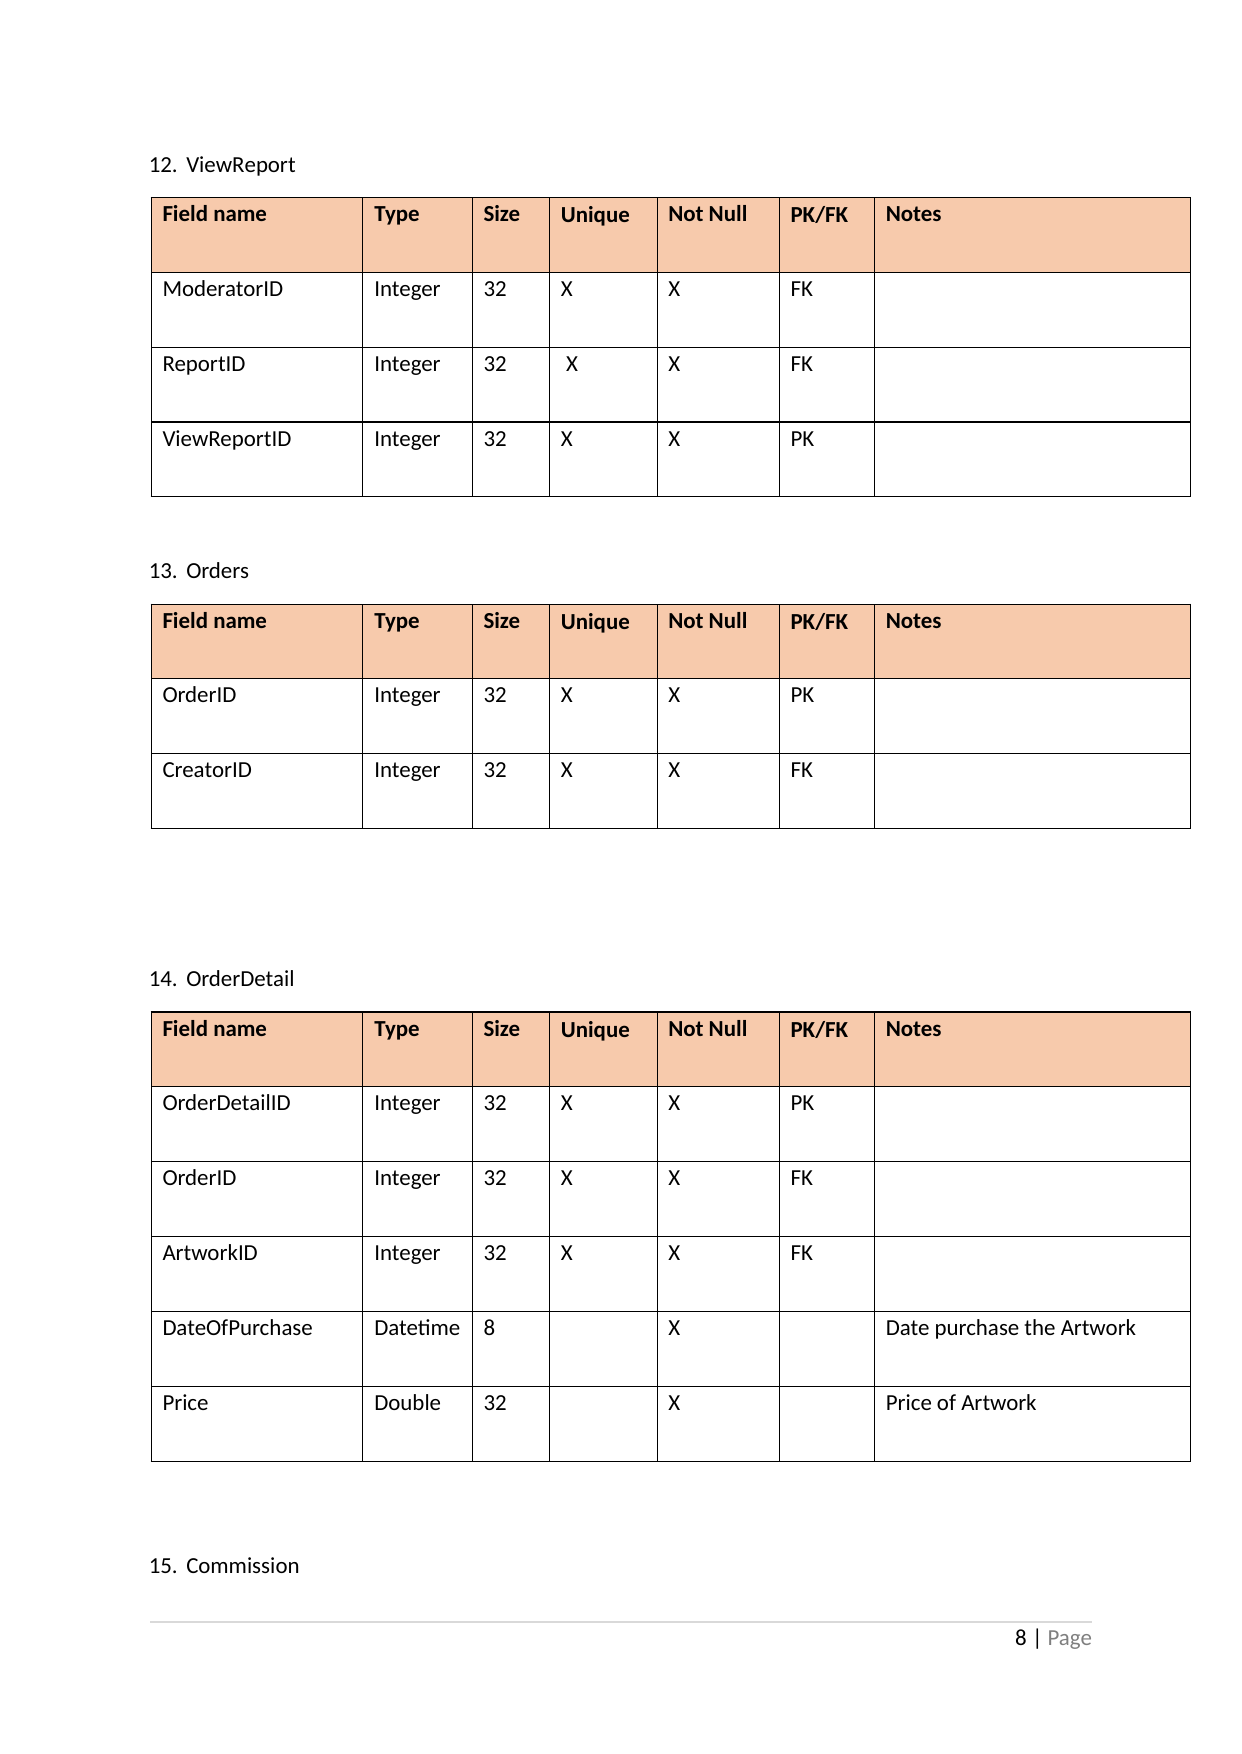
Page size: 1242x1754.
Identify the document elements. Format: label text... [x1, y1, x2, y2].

table_cell FK [780, 273, 874, 347]
table_cell [550, 1312, 657, 1386]
table_header Unique [550, 605, 657, 678]
table_header PK/FK [780, 1013, 874, 1086]
table_cell Double [363, 1387, 472, 1461]
table_cell OrderID [152, 1162, 362, 1236]
table_cell X [658, 423, 779, 496]
table_cell X [658, 1312, 779, 1386]
table_cell X [658, 273, 779, 347]
table_cell Integer [363, 348, 472, 421]
table_header Not Null [658, 605, 779, 678]
table_cell X [658, 1387, 779, 1461]
table_cell [875, 1237, 1190, 1311]
table_cell 8 [473, 1312, 549, 1386]
table_cell X [550, 679, 657, 753]
table_cell PK [780, 679, 874, 753]
table_cell FK [780, 1162, 874, 1236]
table_cell Integer [363, 754, 472, 828]
table_header PK/FK [780, 605, 874, 678]
table_header Type [363, 605, 472, 678]
table_header Not Null [658, 1013, 779, 1086]
table_cell 32 [473, 679, 549, 753]
table_header PK/FK [780, 198, 874, 272]
table_cell Integer [363, 423, 472, 496]
table_cell [875, 273, 1190, 347]
table_cell [875, 348, 1190, 421]
table_cell X [658, 1087, 779, 1161]
table_cell OrderID [152, 679, 362, 753]
table_cell [550, 1387, 657, 1461]
table_cell CreatorID [152, 754, 362, 828]
table_header Unique [550, 198, 657, 272]
table_cell X [550, 1162, 657, 1236]
table_cell [875, 679, 1190, 753]
table_header Type [363, 1013, 472, 1086]
table_cell OrderDetailID [152, 1087, 362, 1161]
table_cell X [658, 754, 779, 828]
table_cell [875, 754, 1190, 828]
table_cell X [550, 1237, 657, 1311]
table_cell X [550, 273, 657, 347]
table_cell DateOfPurchase [152, 1312, 362, 1386]
table_cell [780, 1387, 874, 1461]
table_cell PK [780, 1087, 874, 1161]
table_header Notes [875, 1013, 1190, 1086]
table_cell Integer [363, 273, 472, 347]
table_cell Price of Artwork [875, 1387, 1190, 1461]
table_cell [875, 423, 1190, 496]
table_cell ModeratorID [152, 273, 362, 347]
table_cell FK [780, 754, 874, 828]
table_cell ViewReportID [152, 423, 362, 496]
table_cell 32 [473, 348, 549, 421]
list Orders [148, 557, 1092, 585]
table_cell [780, 1312, 874, 1386]
table_header Unique [550, 1013, 657, 1086]
table_cell [875, 1162, 1190, 1236]
table_cell Integer [363, 1162, 472, 1236]
table_cell X [550, 348, 657, 421]
table_header Notes [875, 198, 1190, 272]
table_cell 32 [473, 273, 549, 347]
list Commission [148, 1552, 1092, 1580]
table_header Size [473, 1013, 549, 1086]
table_cell Datetime [363, 1312, 472, 1386]
table_header Field name [152, 1013, 362, 1086]
table_cell 32 [473, 754, 549, 828]
table_header Field name [152, 198, 362, 272]
table_cell Date purchase the Artwork [875, 1312, 1190, 1386]
table_header Size [473, 198, 549, 272]
table_cell FK [780, 1237, 874, 1311]
table_cell 32 [473, 1162, 549, 1236]
table_cell [875, 1087, 1190, 1161]
table_cell Integer [363, 679, 472, 753]
table_cell ReportID [152, 348, 362, 421]
table_cell 32 [473, 423, 549, 496]
table_header Type [363, 198, 472, 272]
table_cell Integer [363, 1087, 472, 1161]
table_cell X [550, 754, 657, 828]
table_header Size [473, 605, 549, 678]
table_cell 32 [473, 1387, 549, 1461]
table_cell Price [152, 1387, 362, 1461]
table_cell X [550, 1087, 657, 1161]
table_header Field name [152, 605, 362, 678]
table_cell PK [780, 423, 874, 496]
list ViewReport [148, 150, 1092, 178]
table_cell X [658, 679, 779, 753]
table_cell FK [780, 348, 874, 421]
table_cell X [658, 1162, 779, 1236]
table_cell X [658, 1237, 779, 1311]
table_cell 32 [473, 1237, 549, 1311]
list OrderDetail [148, 964, 1092, 993]
table_cell Integer [363, 1237, 472, 1311]
table_header Not Null [658, 198, 779, 272]
table_cell 32 [473, 1087, 549, 1161]
table_cell X [658, 348, 779, 421]
table_cell X [550, 423, 657, 496]
table_cell ArtworkID [152, 1237, 362, 1311]
table_header Notes [875, 605, 1190, 678]
